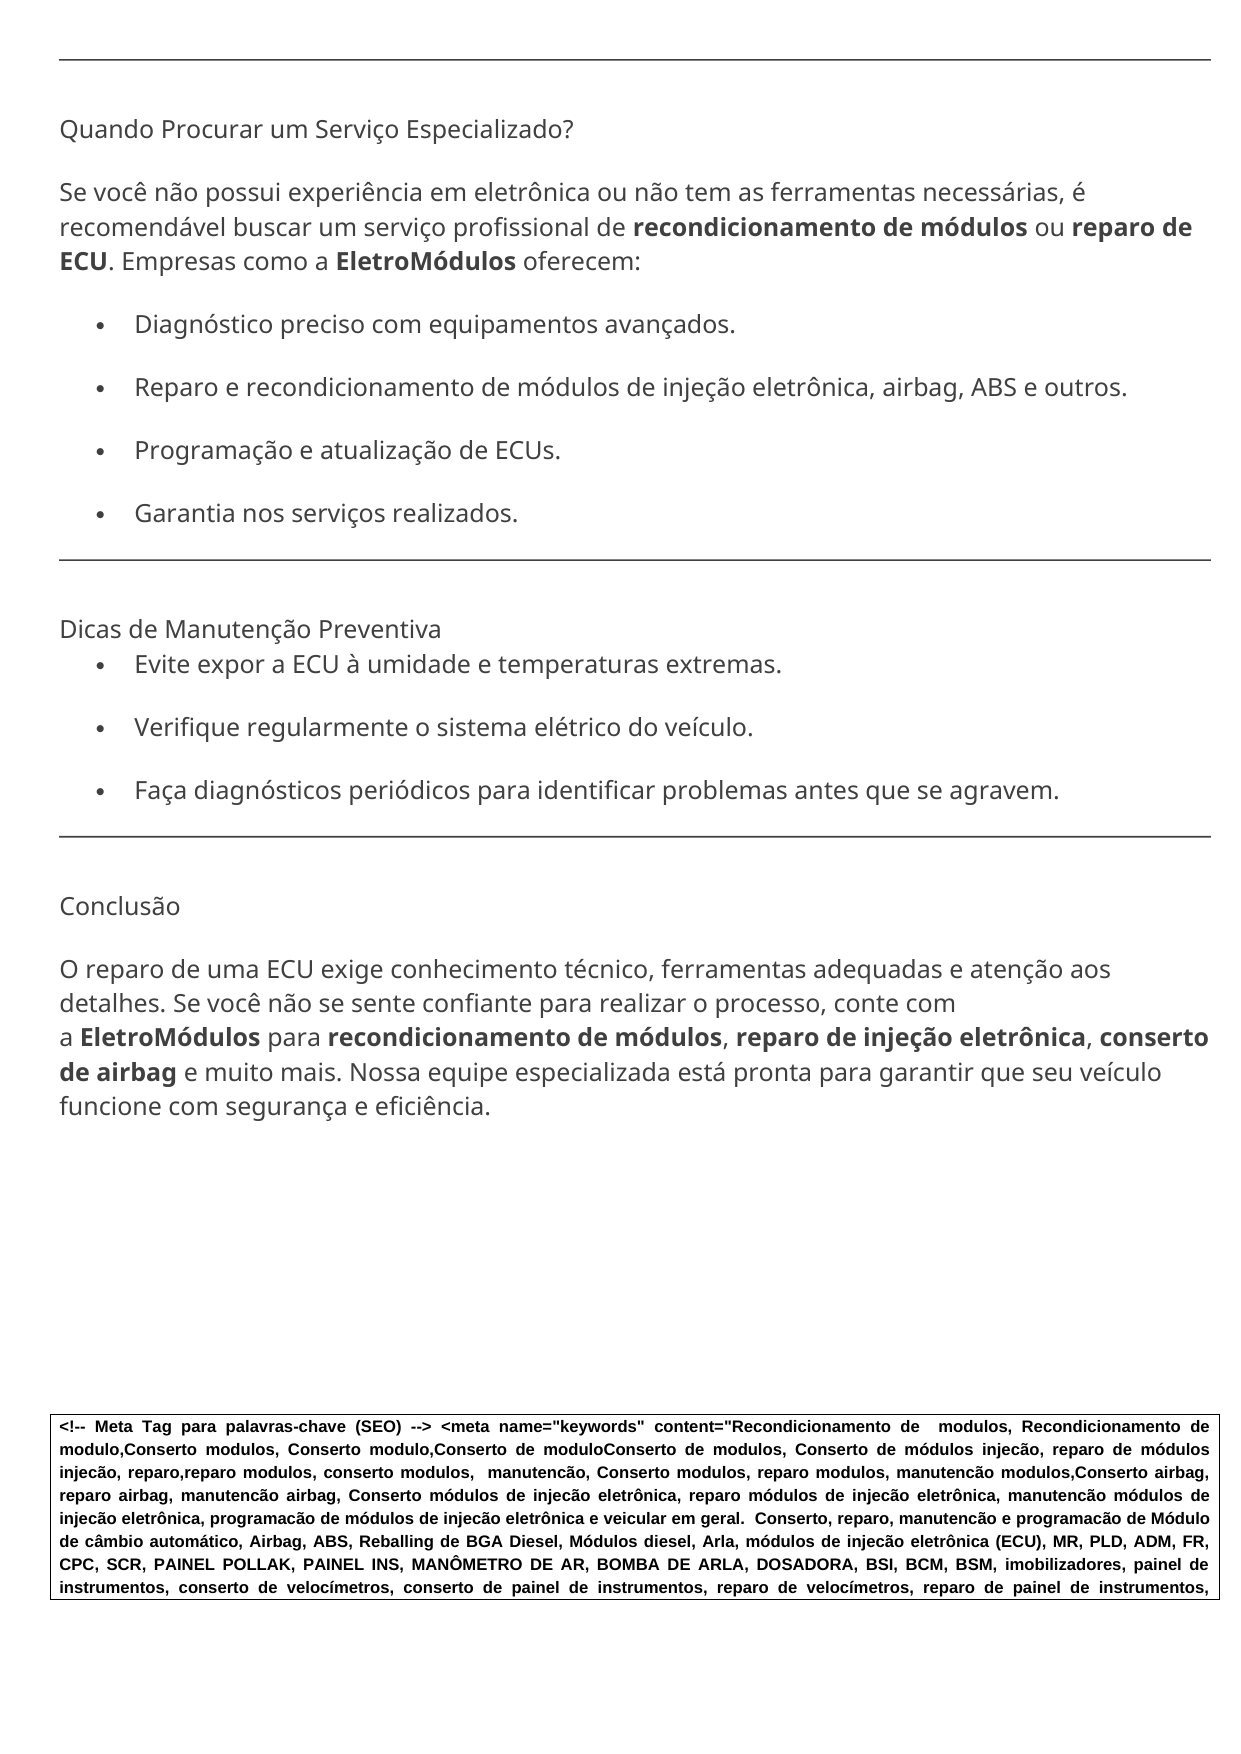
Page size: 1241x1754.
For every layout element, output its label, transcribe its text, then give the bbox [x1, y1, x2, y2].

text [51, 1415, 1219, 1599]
list Faça diagnósticos periódicos para identificar problemas antes que se agravem. [97, 773, 1211, 807]
list Reparo e recondicionamento de módulos de injeção eletrônica, airbag, ABS e outros. [97, 370, 1211, 404]
list Evite expor a ECU à umidade e temperaturas extremas. [97, 646, 1211, 680]
text Se você não possui experiência em eletrônica ou não tem as ferramentas necessárias, é recomendável buscar um serviço profissional de recondicionamento de módulos ou reparo de ECU. Empresas como a EletroMódulos oferecem: [59, 175, 1211, 277]
subtitle Conclusão [59, 889, 1211, 923]
list Garantia nos serviços realizados. [97, 496, 1211, 530]
text O reparo de uma ECU exige conhecimento técnico, ferramentas adequadas e atenção aos detalhes. Se você não se sente confiante para realizar o processo, conte com a EletroMódulos para recondicionamento de módulos, reparo de injeção eletrônica, conserto de airbag e muito mais. Nossa equipe especializada está pronta para garantir que seu veículo funcione com segurança e eficiência. [59, 952, 1211, 1122]
list Programação e atualização de ECUs. [97, 433, 1211, 467]
list Verifique regularmente o sistema elétrico do veículo. [97, 709, 1211, 743]
subtitle Quando Procurar um Serviço Especializado? [59, 112, 1211, 146]
list Diagnóstico preciso com equipamentos avançados. [97, 306, 1211, 341]
subtitle Dicas de Manutenção Preventiva [59, 612, 1211, 646]
